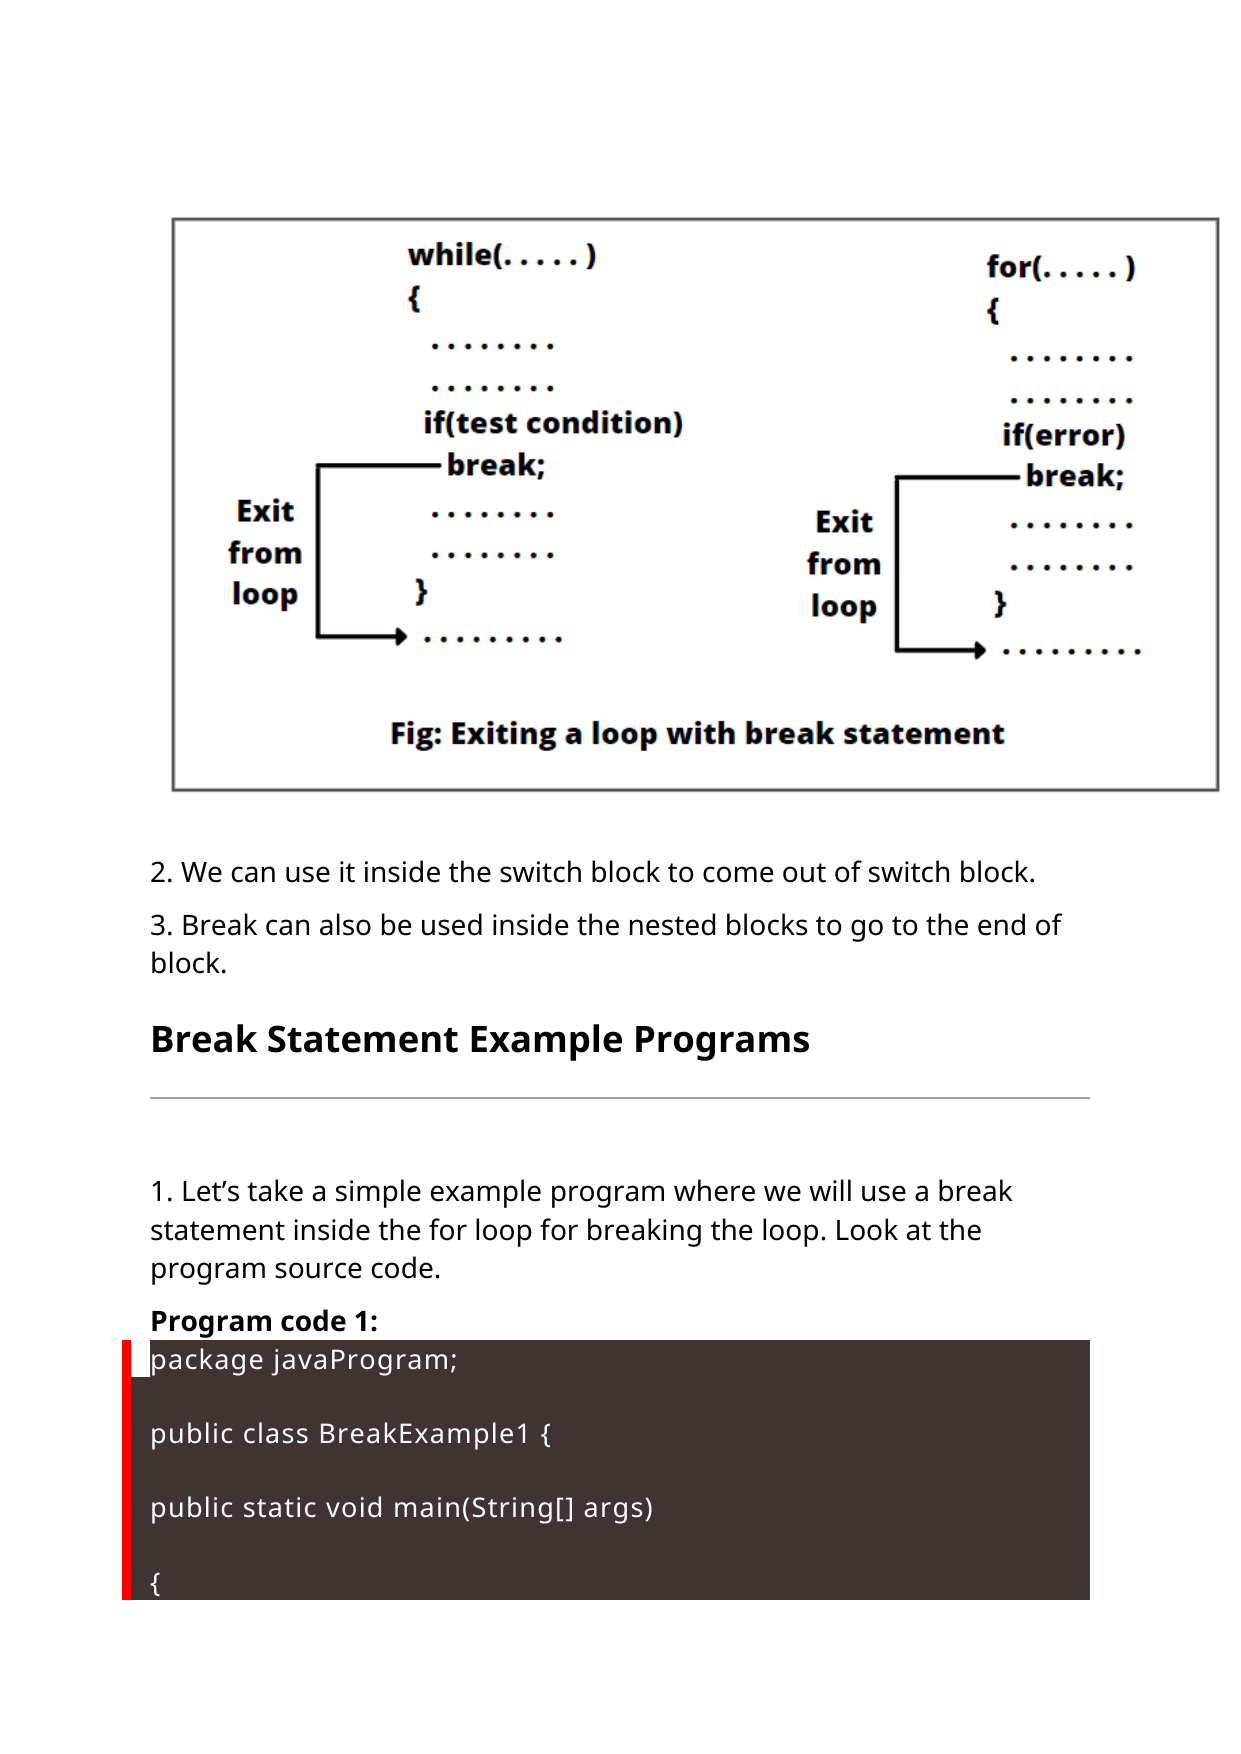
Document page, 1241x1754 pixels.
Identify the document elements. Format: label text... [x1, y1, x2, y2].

picture [150, 192, 1241, 827]
text 2. We can use it inside the switch block to come out of switch block. [150, 852, 1090, 890]
text package javaProgram; [150, 1340, 1090, 1377]
text 3. Break can also be used inside the nested blocks to go to the end of block. [150, 905, 1090, 982]
text public static void main(String[] args) [131, 1489, 1090, 1526]
subtitle Break Statement Example Programs [150, 1013, 1090, 1063]
text public class BreakExample1 { [131, 1414, 1090, 1451]
text { [131, 1563, 1090, 1600]
text 1. Let’s take a simple example program where we will use a break statement inside the for loop for breaking the loop. Look at the program source code. [150, 1172, 1090, 1287]
text Program code 1: [150, 1302, 1090, 1340]
